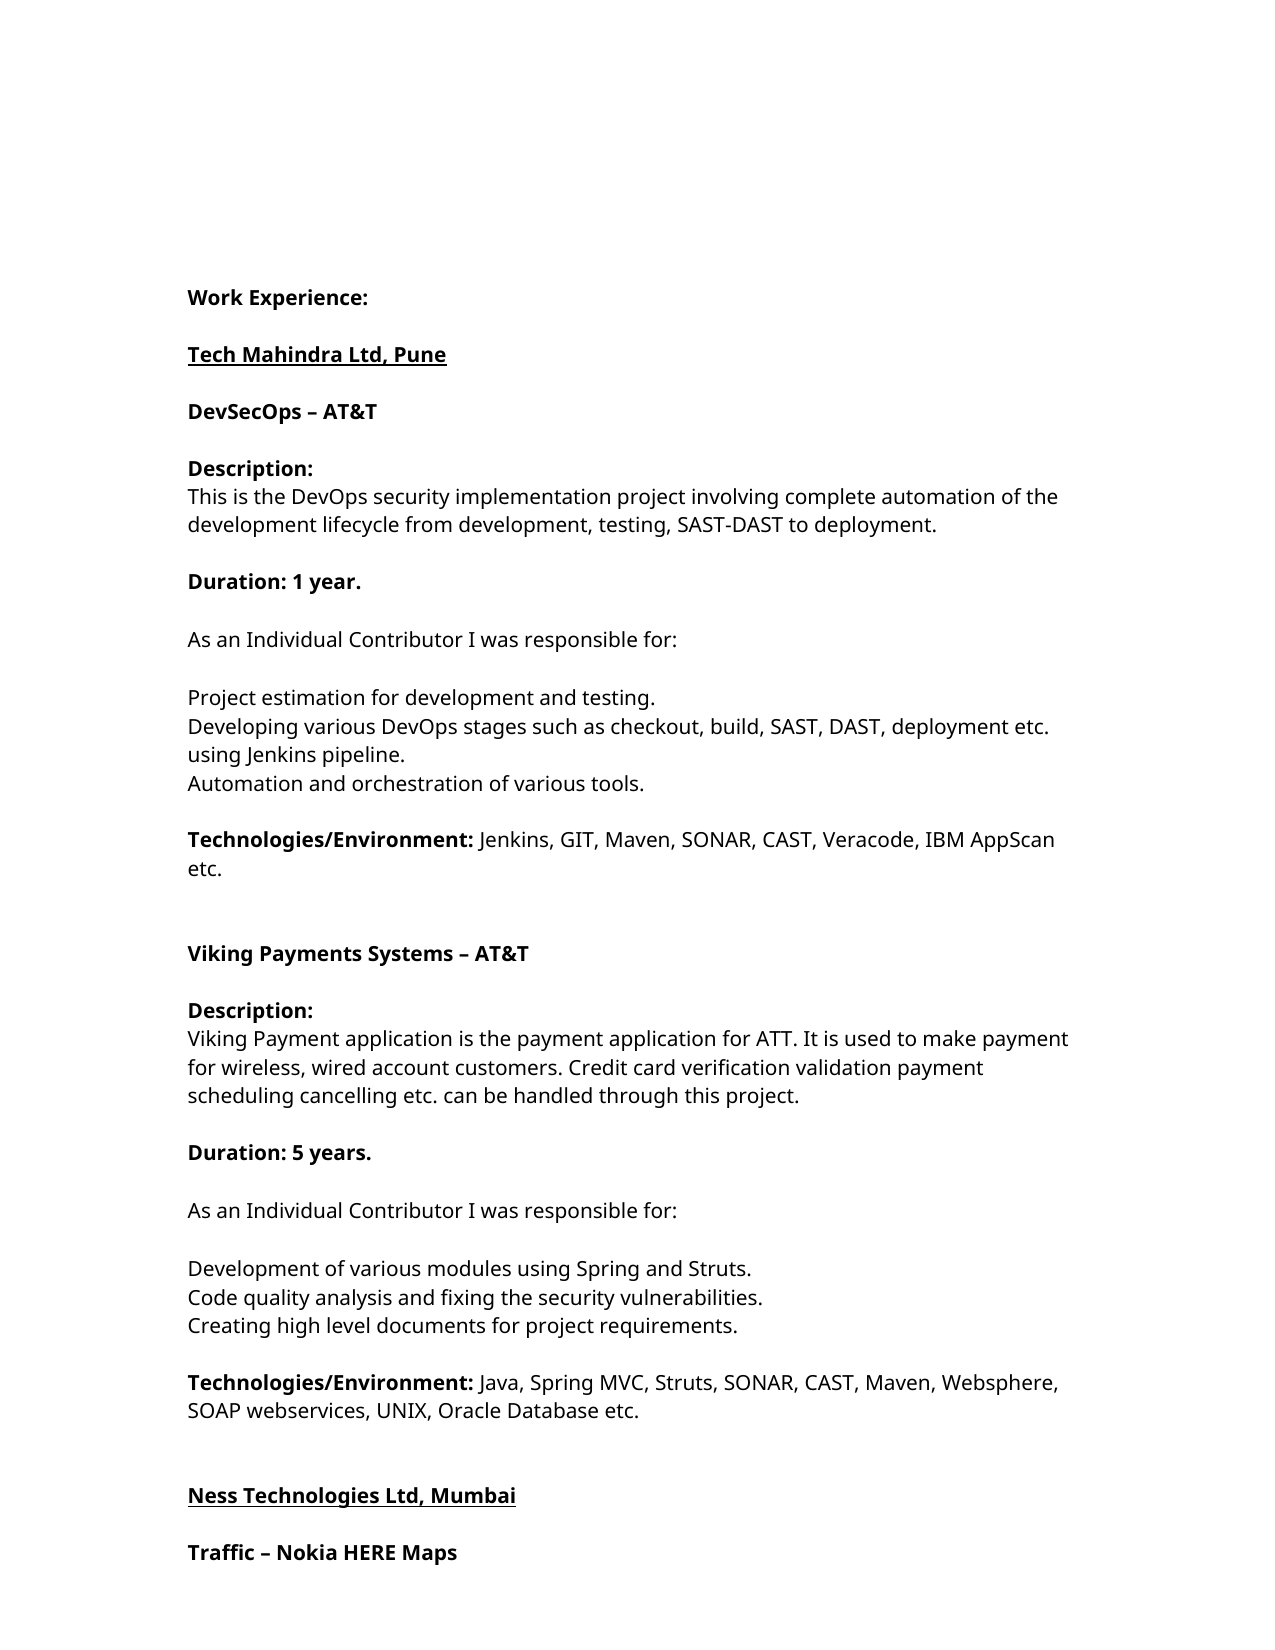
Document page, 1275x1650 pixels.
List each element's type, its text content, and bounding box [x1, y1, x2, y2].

text Developing various DevOps stages such as checkout, build, SAST, DAST, deployment etc. using Jenkins pipeline. [187, 712, 1087, 769]
text Description: [187, 996, 1087, 1024]
text Code quality analysis and fixing the security vulnerabilities. [187, 1283, 1087, 1311]
text Viking Payments Systems – AT&T [187, 939, 1087, 968]
text Technologies/Environment: Java, Spring MVC, Struts, SONAR, CAST, Maven, Websphere, SOAP webservices, UNIX, Oracle Database etc. [187, 1368, 1087, 1425]
text Project estimation for development and testing. [187, 683, 1087, 712]
text Traffic – Nokia HERE Maps [187, 1538, 1087, 1567]
text This is the DevOps security implementation project involving complete automation of the development lifecycle from development, testing, SAST-DAST to deployment. [187, 482, 1087, 539]
text Ness Technologies Ltd, Mumbai [187, 1482, 1087, 1510]
text Description: [187, 454, 1087, 482]
text DevSecOps – AT&T [187, 397, 1087, 425]
text As an Individual Contributor I was responsible for: [187, 1196, 1087, 1225]
text Tech Mahindra Ltd, Pune [187, 340, 1087, 368]
text Work Experience: [187, 283, 1087, 312]
text Viking Payment application is the payment application for ATT. It is used to make payment for wireless, wired account customers. Credit card verification validation payment scheduling cancelling etc. can be handled through this project. [187, 1024, 1087, 1110]
text Duration: 1 year. [187, 567, 1087, 596]
text Duration: 5 years. [187, 1138, 1087, 1167]
text Development of various modules using Spring and Struts. [187, 1254, 1087, 1283]
text Creating high level documents for project requirements. [187, 1311, 1087, 1339]
text Automation and orchestration of various tools. [187, 769, 1087, 797]
text Technologies/Environment: Jenkins, GIT, Maven, SONAR, CAST, Veracode, IBM AppScan etc. [187, 826, 1087, 882]
text As an Individual Contributor I was responsible for: [187, 625, 1087, 654]
